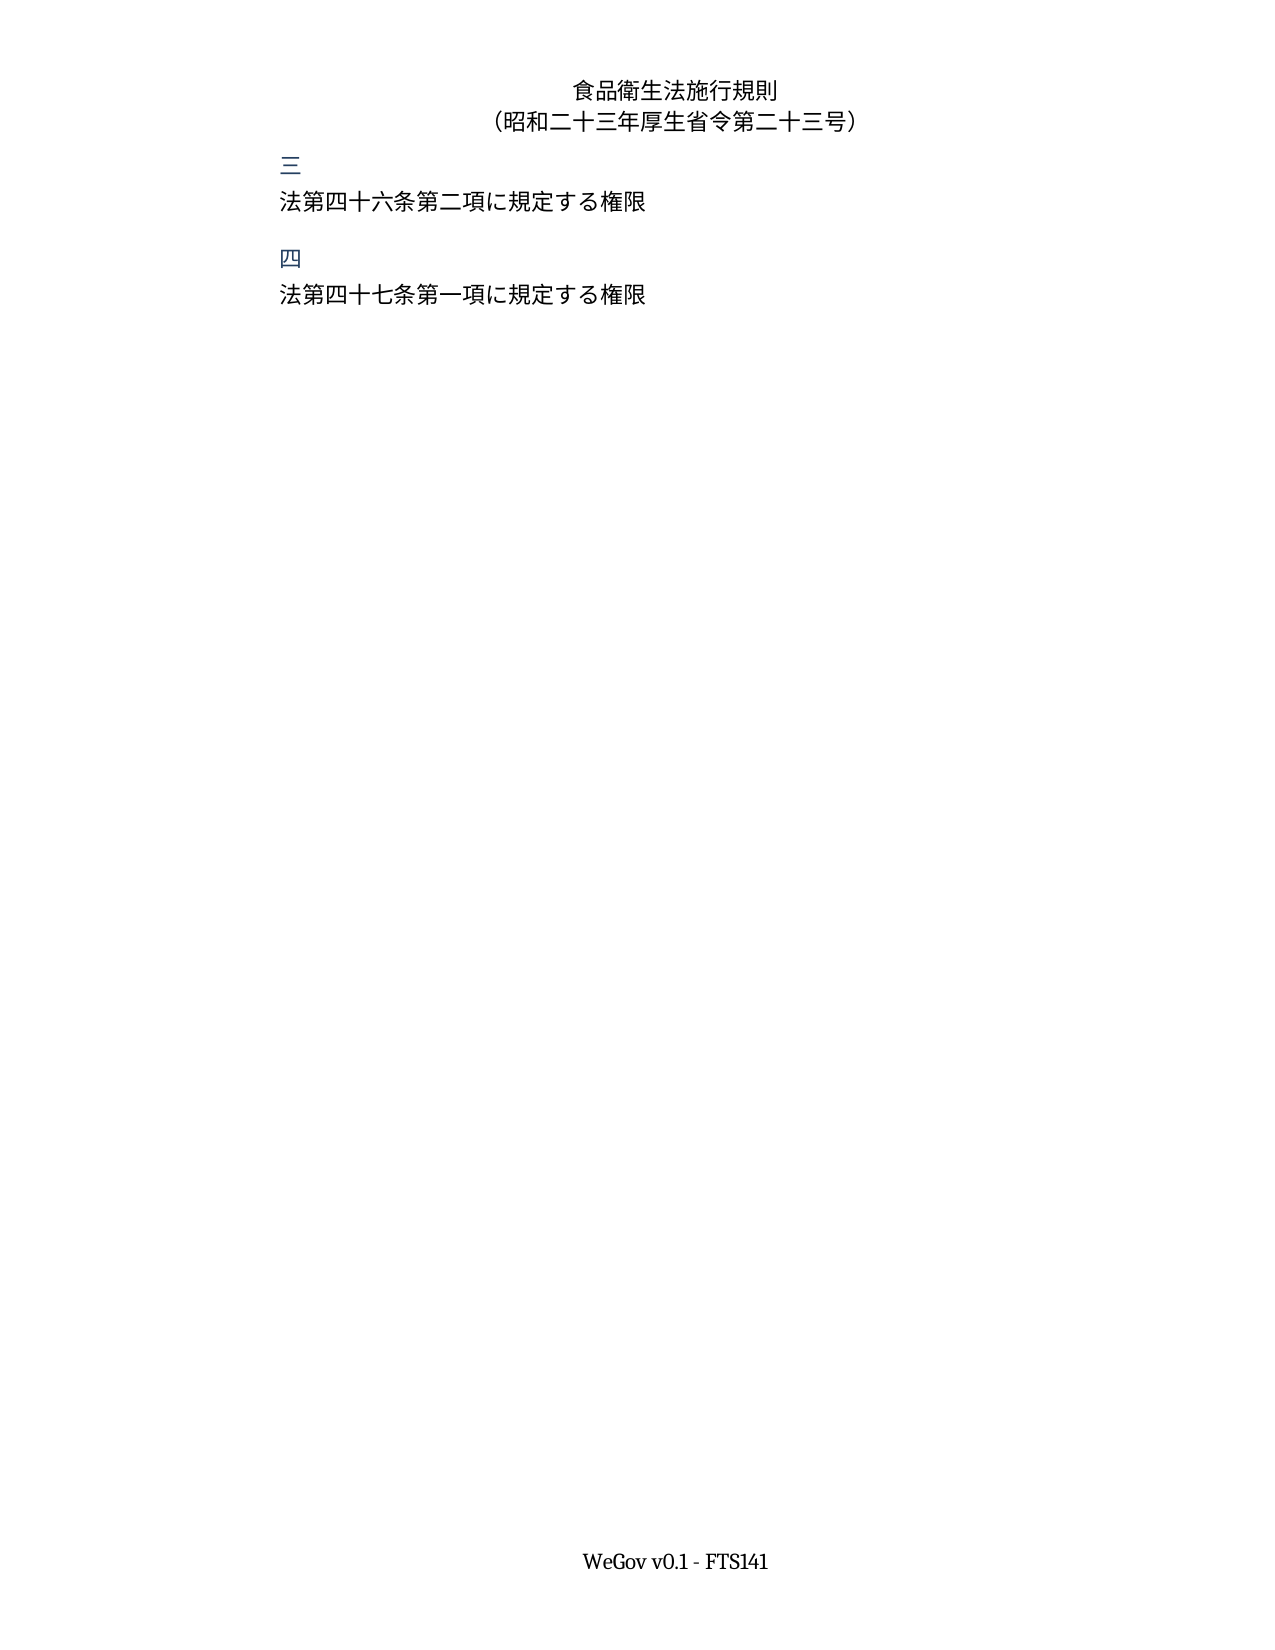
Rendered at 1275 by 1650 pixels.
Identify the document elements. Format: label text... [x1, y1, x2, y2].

text 法第四十六条第二項に規定する権限 [279, 186, 1087, 217]
subtitle 三 [279, 150, 1087, 181]
text 法第四十七条第一項に規定する権限 [279, 279, 1087, 310]
subtitle 四 [279, 243, 1087, 274]
